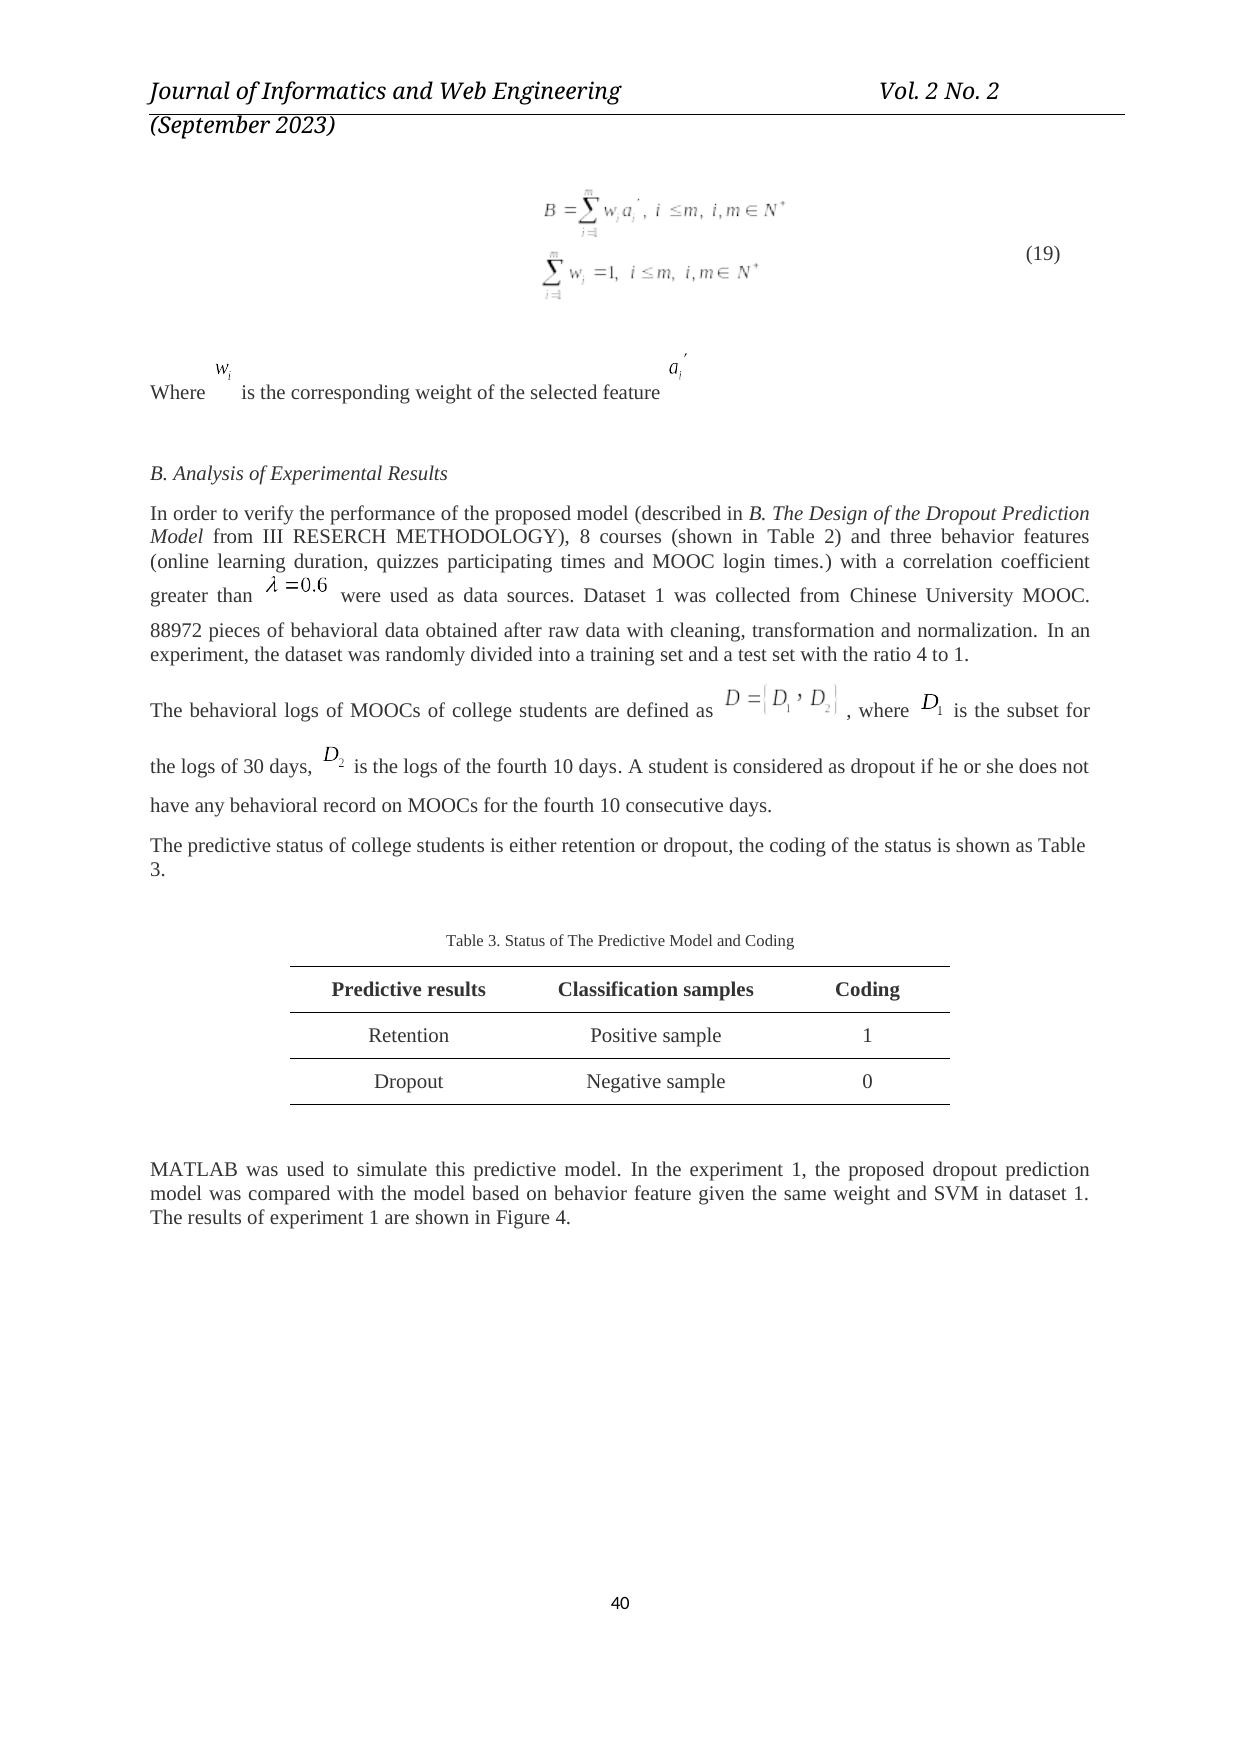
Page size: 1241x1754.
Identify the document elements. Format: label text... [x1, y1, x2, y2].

table_cell 1 [785, 1013, 950, 1058]
text Table 3. Status of The Predictive Model and Coding [150, 931, 1090, 950]
table_header Classification samples [527, 967, 785, 1012]
text In order to verify the performance of the proposed model (described in B. The Design of the Dropout Prediction Model from III RESERCH METHODOLOGY), 8 courses (shown in Table 2) and three behavior features (online learning duration, quizzes participating times and MOOC login times.) with a correlation coefficient greater than were used as data sources. Dataset 1 was collected from Chinese University MOOC. 88972 pieces of behavioral data obtained after raw data with cleaning, transformation and normalization. In an experiment, the dataset was randomly divided into a training set and a test set with the ratio 4 to 1. [150, 500, 1090, 666]
table_cell Dropout [290, 1059, 527, 1104]
text Where is the corresponding weight of the selected feature [150, 341, 1090, 404]
table_cell Positive sample [527, 1013, 785, 1058]
table_header Predictive results [290, 967, 527, 1012]
text The behavioral logs of MOOCs of college students are defined as , where is the subset for the logs of 30 days, is the logs of the fourth 10 days. A student is considered as dropout if he or she does not have any behavioral record on MOOCs for the fourth 10 consecutive days. [150, 682, 1090, 817]
text B. Analysis of Experimental Results [150, 461, 1090, 485]
table_cell Retention [290, 1013, 527, 1058]
table_header Coding [785, 967, 950, 1012]
table_cell 0 [785, 1059, 950, 1104]
text (19) [150, 181, 1090, 326]
text The predictive status of college students is either retention or dropout, the coding of the status is shown as Table 3. [150, 833, 1090, 881]
text MATLAB was used to simulate this predictive model. In the experiment 1, the proposed dropout prediction model was compared with the model based on behavior feature given the same weight and SVM in dataset 1. The results of experiment 1 are shown in Figure 4. [150, 1157, 1090, 1229]
table_cell Negative sample [527, 1059, 785, 1104]
